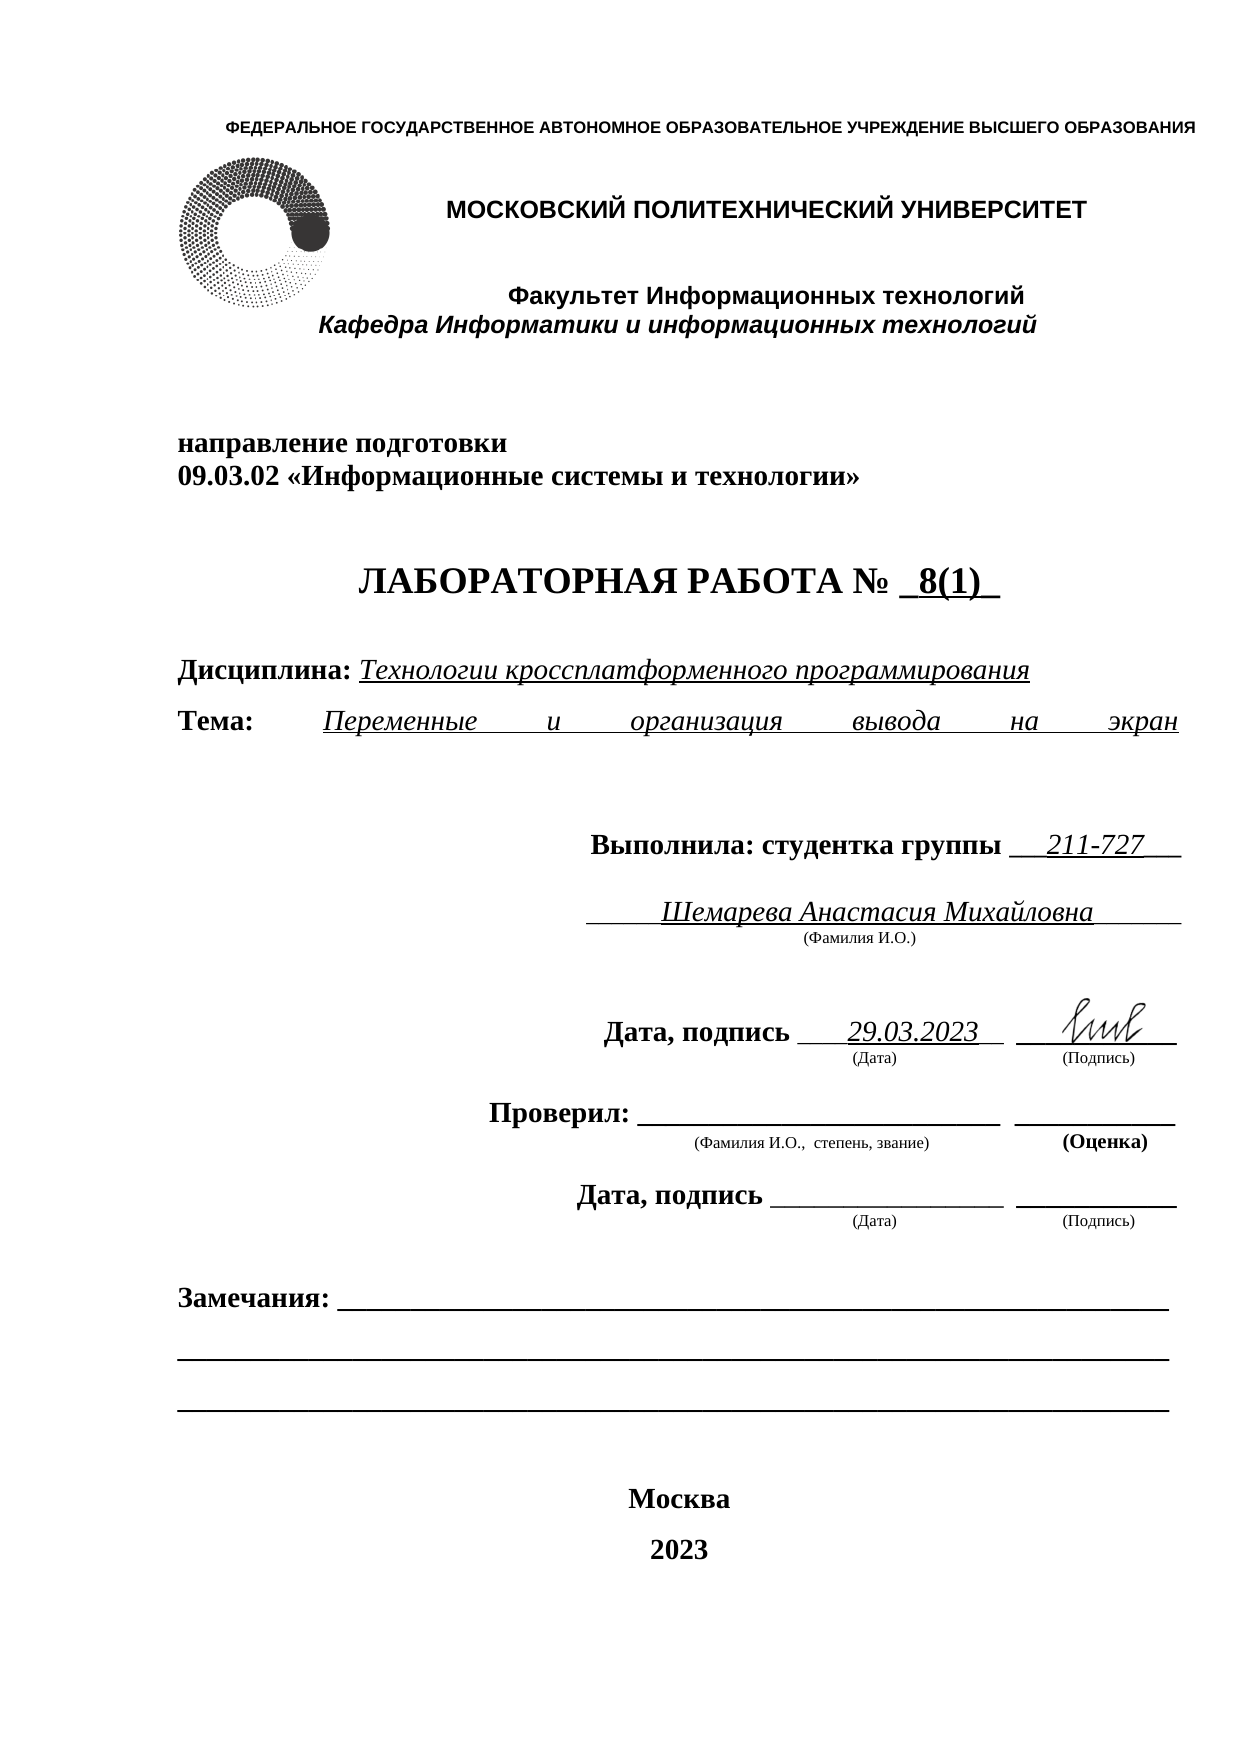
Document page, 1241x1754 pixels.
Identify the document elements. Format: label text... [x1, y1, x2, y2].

text (Фамилия И.О., степень, звание) (Оценка) [177, 1129, 1181, 1177]
text Замечания: _________________________________________________________ [177, 1280, 1181, 1314]
text 09.03.02 «Информационные системы и технологии» [177, 458, 1181, 492]
text (Дата) (Подпись) [177, 1048, 1181, 1067]
text ______Шемарева Анастасия Михайловна_______ [177, 894, 1181, 928]
text Дата, подпись ________________ ___________ [177, 1177, 1181, 1211]
text ____________________________________________________________________ [177, 1381, 1181, 1414]
text ЛАБОРАТОРНАЯ РАБОТА № _8(1)_ [177, 559, 1181, 602]
text Дисциплина: Технологии кроссплатформенного программирования [177, 652, 1181, 686]
picture [176, 154, 333, 308]
text МОСКОВСКИЙ ПОЛИТЕХНИЧЕСКИЙ УНИВЕРСИТЕТ [333, 195, 1181, 223]
text Кафедра Информатики и информационных технологий [177, 310, 1181, 338]
picture [1062, 997, 1145, 1049]
text (Дата) (Подпись) [177, 1211, 1181, 1230]
text (Фамилия И.О.) [177, 928, 1181, 966]
text Дата, подпись ____29.03.2023__ ___________ [177, 1014, 1111, 1048]
text ____________________________________________________________________ [177, 1331, 1181, 1364]
text Проверил: _________________________ ___________ [177, 1096, 1181, 1129]
text Факультет Информационных технологий [177, 281, 1181, 310]
text Выполнила: студентка группы ___211-727___ [177, 827, 1181, 861]
text Тема: Переменные и организация вывода на экран [177, 703, 1181, 779]
text Москва [177, 1482, 1181, 1515]
text ФЕДЕРАЛЬНОЕ ГОСУДАРСТВЕННОЕ АВТОНОМНОЕ ОБРАЗОВАТЕЛЬНОЕ УЧРЕЖДЕНИЕ ВЫСШЕГО ОБРАЗОВАНИЯ [177, 118, 1226, 137]
text направление подготовки [177, 425, 1181, 458]
text 2023 [177, 1532, 1181, 1565]
